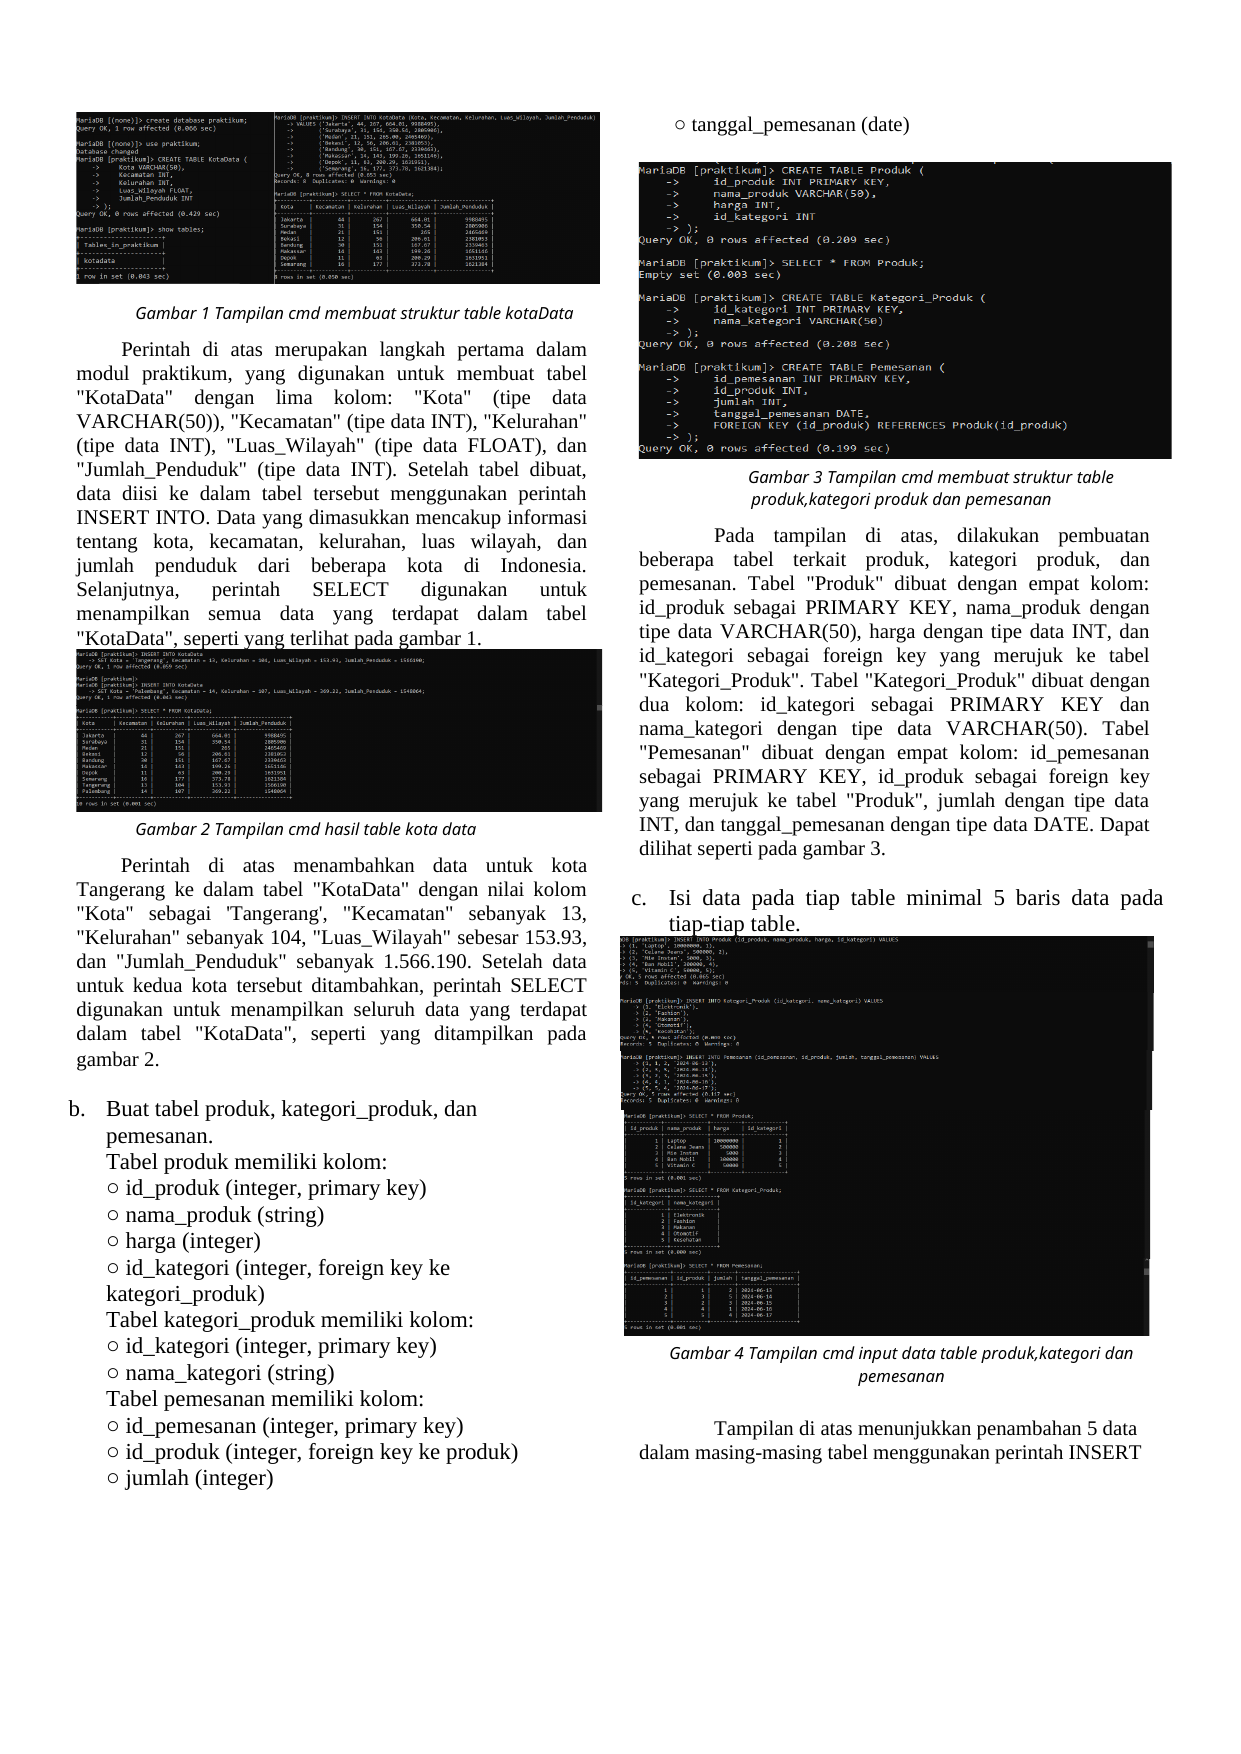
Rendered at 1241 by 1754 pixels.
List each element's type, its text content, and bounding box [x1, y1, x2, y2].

text Gambar 4 Tampilan cmd input data table produk,kategori dan pemesanan [639, 1342, 1164, 1387]
text Tabel kategori_produk memiliki kolom: [106, 1306, 587, 1333]
text ○ nama_kategori (string) [106, 1359, 587, 1385]
text Pada tampilan di atas, dilakukan pembuatan beberapa tabel terkait produk, kategori produk, dan pemesanan. Tabel "Produk" dibuat dengan empat kolom: id_produk sebagai PRIMARY KEY, nama_produk dengan tipe data VARCHAR(50), harga dengan tipe data INT, dan id_kategori sebagai foreign key yang merujuk ke tabel "Kategori_Produk". Tabel "Kategori_Produk" dibuat dengan dua kolom: id_kategori sebagai PRIMARY KEY dan nama_kategori dengan tipe data VARCHAR(50). Tabel "Pemesanan" dibuat dengan empat kolom: id_pemesanan sebagai PRIMARY KEY, id_produk sebagai foreign key yang merujuk ke tabel "Produk", jumlah dengan tipe data INT, dan tanggal_pemesanan dengan tipe data DATE. Dapat dilihat seperti pada gambar 3. [639, 523, 1150, 860]
text ○ harga (integer) [106, 1227, 587, 1253]
picture [620, 936, 1154, 1336]
list Isi data pada tiap table minimal 5 baris data pada tiap-tiap table. [631, 884, 1164, 937]
text ○ nama_produk (string) [106, 1201, 587, 1227]
text Perintah di atas menambahkan data untuk kota Tangerang ke dalam tabel "KotaData" dengan nilai kolom "Kota" sebagai 'Tangerang', "Kecamatan" sebanyak 13, "Kelurahan" sebanyak 104, "Luas_Wilayah" sebesar 153.93, dan "Jumlah_Penduduk" sebanyak 1.566.190. Setelah data untuk kedua kota tersebut ditambahkan, perintah SELECT digunakan untuk menampilkan seluruh data yang terdapat dalam tabel "KotaData", seperti yang ditampilkan pada gambar 2. [76, 852, 587, 1071]
text ○ id_kategori (integer, primary key) [106, 1333, 587, 1359]
text ○ tanggal_pemesanan (date) [668, 112, 1150, 136]
text Gambar 2 Tampilan cmd hasil table kota data [76, 817, 601, 840]
text Perintah di atas merupakan langkah pertama dalam modul praktikum, yang digunakan untuk membuat tabel "KotaData" dengan lima kolom: "Kota" (tipe data VARCHAR(50)), "Kecamatan" (tipe data INT), "Kelurahan" (tipe data INT), "Luas_Wilayah" (tipe data FLOAT), dan "Jumlah_Penduduk" (tipe data INT). Setelah tabel dibuat, data diisi ke dalam tabel tersebut menggunakan perintah INSERT INTO. Data yang dimasukkan mencakup informasi tentang kota, kecamatan, kelurahan, luas wilayah, dan jumlah penduduk dari beberapa kota di Indonesia. Selanjutnya, perintah SELECT digunakan untuk menampilkan semua data yang terdapat dalam tabel "KotaData", seperti yang terlihat pada gambar 1. [76, 337, 587, 649]
text ○ id_produk (integer, foreign key ke produk) [106, 1438, 587, 1464]
text ○ id_kategori (integer, foreign key ke kategori_produk) [106, 1253, 587, 1306]
text Gambar 3 Tampilan cmd membuat struktur table produk,kategori produk dan pemesanan [639, 465, 1164, 511]
text ○ id_produk (integer, primary key) [106, 1174, 587, 1201]
picture [76, 649, 603, 812]
picture [638, 162, 1172, 459]
text Tabel produk memiliki kolom: [106, 1148, 587, 1174]
text Tabel pemesanan memiliki kolom: [106, 1385, 587, 1412]
text ○ id_pemesanan (integer, primary key) [106, 1412, 587, 1438]
text Gambar 1 Tampilan cmd membuat struktur table kotaData [76, 301, 601, 324]
text ○ jumlah (integer) [106, 1464, 587, 1491]
picture [76, 112, 600, 284]
list Buat tabel produk, kategori_produk, dan pemesanan. [68, 1095, 587, 1148]
